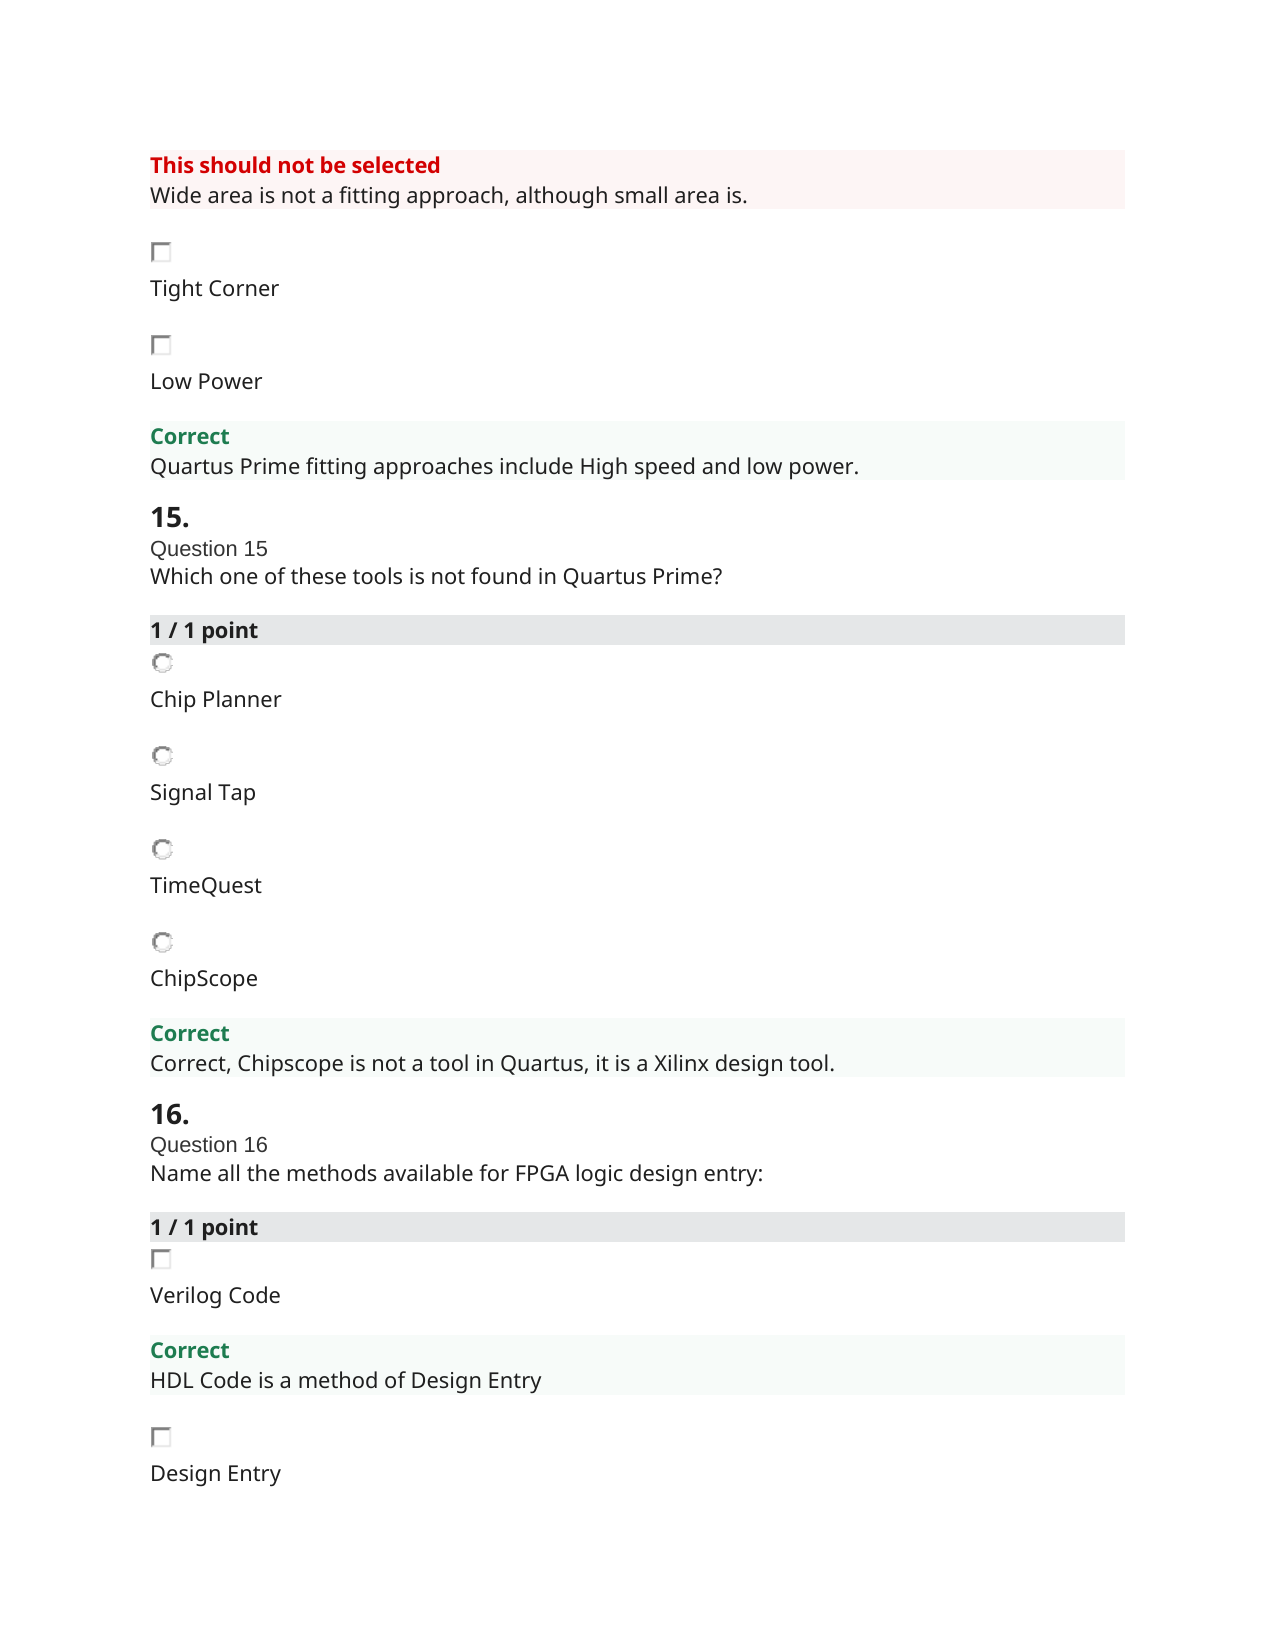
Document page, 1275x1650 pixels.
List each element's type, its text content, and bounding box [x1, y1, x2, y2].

text This should not be selected [150, 150, 1125, 180]
text Chip Planner [150, 683, 1125, 713]
text 1 / 1 point [150, 615, 1125, 645]
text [150, 451, 1125, 480]
text Wide area is not a fitting approach, although small area is. [150, 180, 1125, 209]
text Name all the methods available for FPGA logic design entry: [150, 1157, 1125, 1187]
text Correct [150, 421, 1125, 451]
text Tight Corner [150, 273, 1125, 303]
text Low Power [150, 366, 1125, 396]
text Verilog Code [150, 1280, 1125, 1310]
text 16. [150, 1094, 1125, 1132]
text 15. [150, 497, 1125, 535]
text Correct [150, 1018, 1125, 1047]
text HDL Code is a method of Design Entry [150, 1365, 1125, 1395]
text Correct, Chipscope is not a tool in Quartus, it is a Xilinx design tool. [150, 1047, 1125, 1077]
text Design Entry [150, 1458, 1125, 1488]
text Signal Tap [150, 777, 1125, 806]
text Question 15 [150, 535, 1125, 561]
text ChipScope [150, 963, 1125, 993]
text 1 / 1 point [150, 1212, 1125, 1242]
text Correct [150, 1335, 1125, 1365]
text Which one of these tools is not found in Quartus Prime? [150, 561, 1125, 590]
text TimeQuest [150, 870, 1125, 899]
text Question 16 [150, 1132, 1125, 1157]
